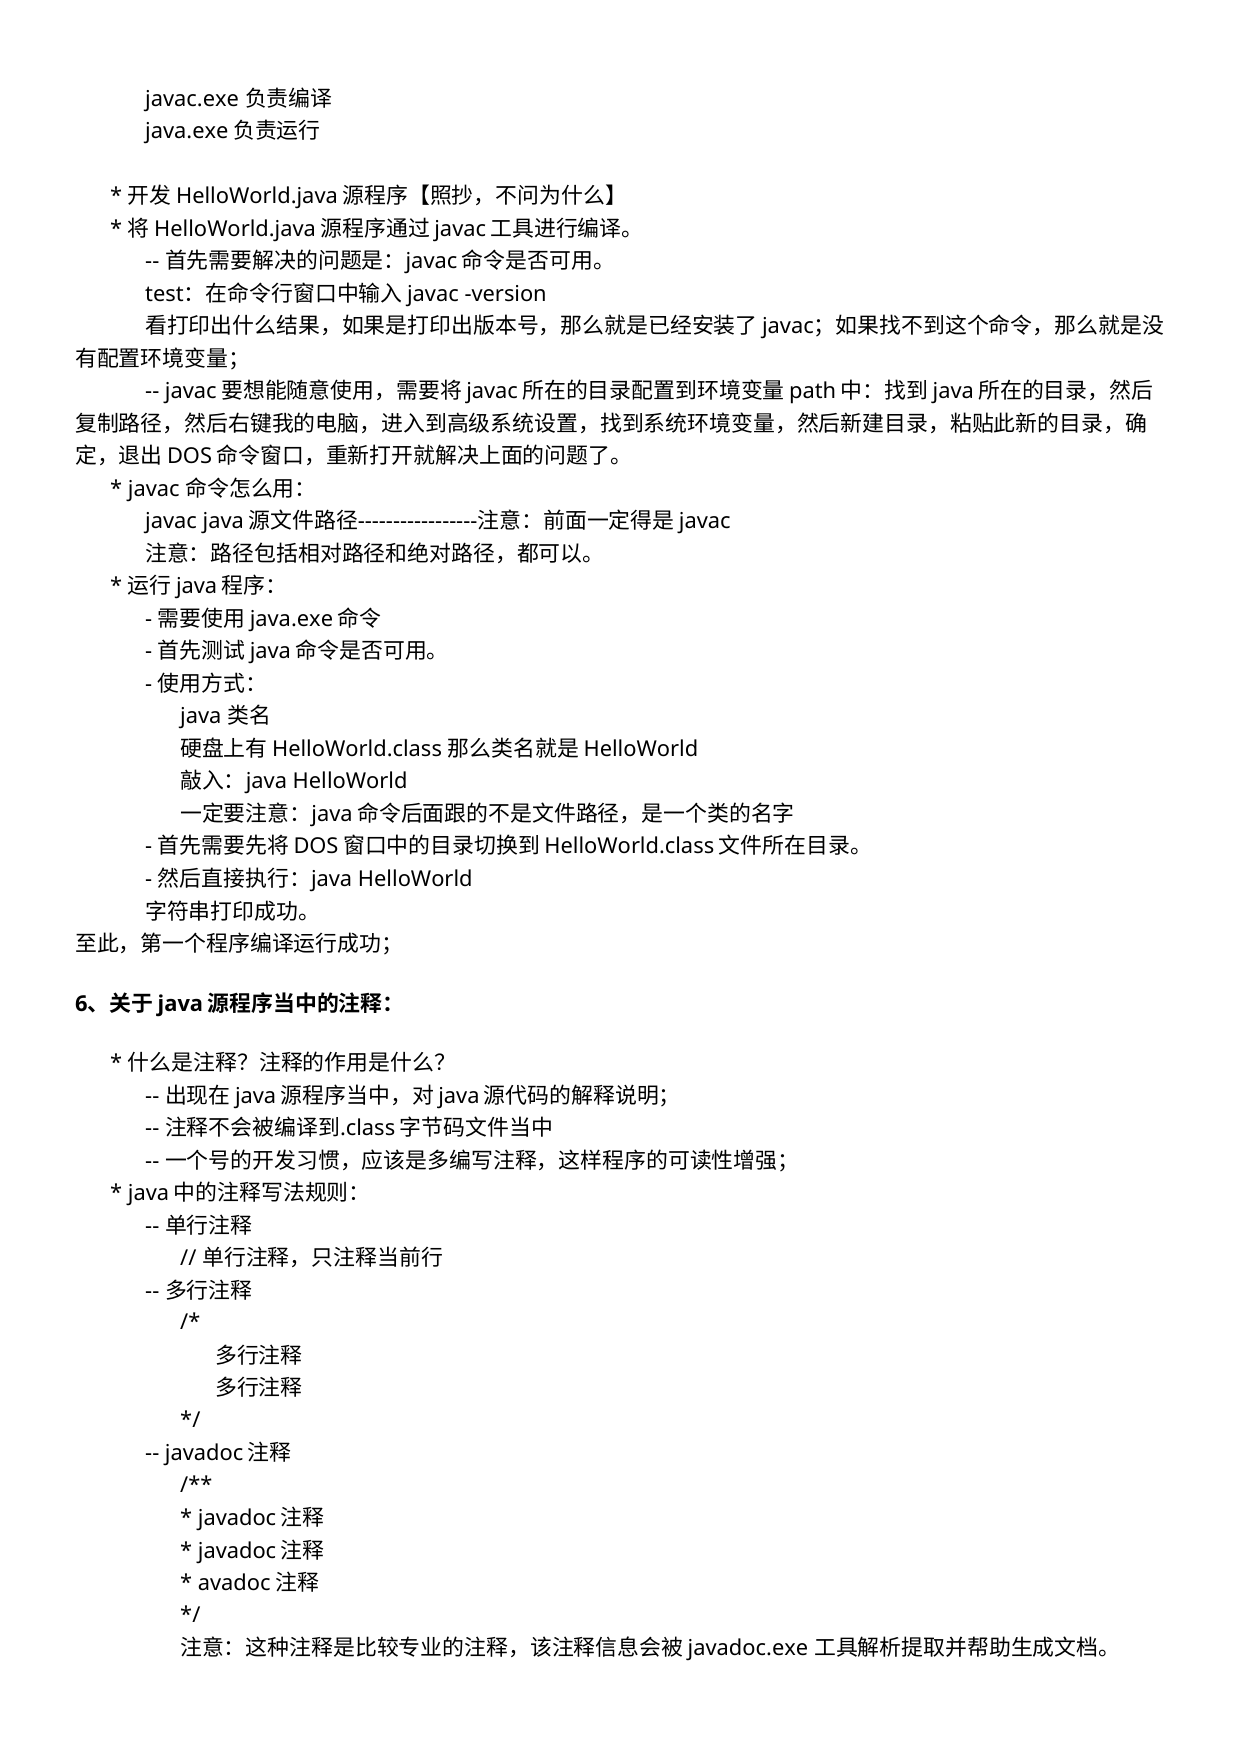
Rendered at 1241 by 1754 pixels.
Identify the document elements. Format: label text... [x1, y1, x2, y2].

text 看打印出什么结果，如果是打印出版本号，那么就是已经安装了javac；如果找不到这个命令，那么就是没有配置环境变量； [75, 308, 1165, 373]
text -- 出现在java源程序当中，对java源代码的解释说明； [75, 1077, 1165, 1110]
text * javac 命令怎么用： [75, 471, 1165, 503]
subtitle 6、关于java源程序当中的注释： [75, 985, 1165, 1018]
text -- 多行注释 [75, 1272, 1165, 1305]
text -- 单行注释 [75, 1207, 1165, 1240]
text javac.exe 负责编译 [75, 81, 1165, 113]
text - 首先需要先将DOS窗口中的目录切换到HelloWorld.class文件所在目录。 [75, 828, 1165, 861]
text -- 首先需要解决的问题是：javac命令是否可用。 [75, 243, 1165, 276]
text * 开发HelloWorld.java源程序【照抄，不问为什么】 [75, 178, 1165, 211]
text // 单行注释，只注释当前行 [75, 1240, 1165, 1272]
text * avadoc注释 [75, 1565, 1165, 1597]
text * 什么是注释？注释的作用是什么？ [75, 1045, 1165, 1077]
text 注意：路径包括相对路径和绝对路径，都可以。 [75, 536, 1165, 568]
text java 类名 [75, 698, 1165, 731]
text */ [75, 1402, 1165, 1435]
text 多行注释 [75, 1370, 1165, 1402]
text 一定要注意：java命令后面跟的不是文件路径，是一个类的名字 [75, 796, 1165, 828]
text -- 注释不会被编译到.class字节码文件当中 [75, 1110, 1165, 1142]
text - 首先测试java命令是否可用。 [75, 633, 1165, 666]
text 硬盘上有HelloWorld.class 那么类名就是HelloWorld [75, 731, 1165, 763]
text */ [75, 1597, 1165, 1630]
text -- 一个号的开发习惯，应该是多编写注释，这样程序的可读性增强； [75, 1142, 1165, 1175]
text test：在命令行窗口中输入javac -version [75, 276, 1165, 308]
text * javadoc注释 [75, 1500, 1165, 1532]
text /** [75, 1467, 1165, 1500]
text java.exe负责运行 [75, 113, 1165, 146]
text javac java源文件路径-----------------注意：前面一定得是javac [75, 503, 1165, 536]
text - 然后直接执行：java HelloWorld [75, 861, 1165, 893]
text 至此，第一个程序编译运行成功； [75, 926, 1165, 958]
text 敲入：java HelloWorld [75, 763, 1165, 796]
text 注意：这种注释是比较专业的注释，该注释信息会被javadoc.exe 工具解析提取并帮助生成文档。 [75, 1630, 1165, 1662]
text * javadoc注释 [75, 1532, 1165, 1565]
text * 运行java程序： [75, 568, 1165, 601]
text - 使用方式： [75, 666, 1165, 698]
text 字符串打印成功。 [75, 893, 1165, 926]
text 多行注释 [75, 1337, 1165, 1370]
text -- javac要想能随意使用，需要将javac所在的目录配置到环境变量path中：找到java所在的目录，然后复制路径，然后右键我的电脑，进入到高级系统设置，找到系统环境变量，然后新建目录，粘贴此新的目录，确定，退出DOS命令窗口，重新打开就解决上面的问题了。 [75, 373, 1165, 471]
text - 需要使用java.exe命令 [75, 601, 1165, 633]
text -- javadoc注释 [75, 1435, 1165, 1467]
text * java中的注释写法规则： [75, 1175, 1165, 1207]
text * 将HelloWorld.java源程序通过javac工具进行编译。 [75, 211, 1165, 243]
text /* [75, 1305, 1165, 1337]
